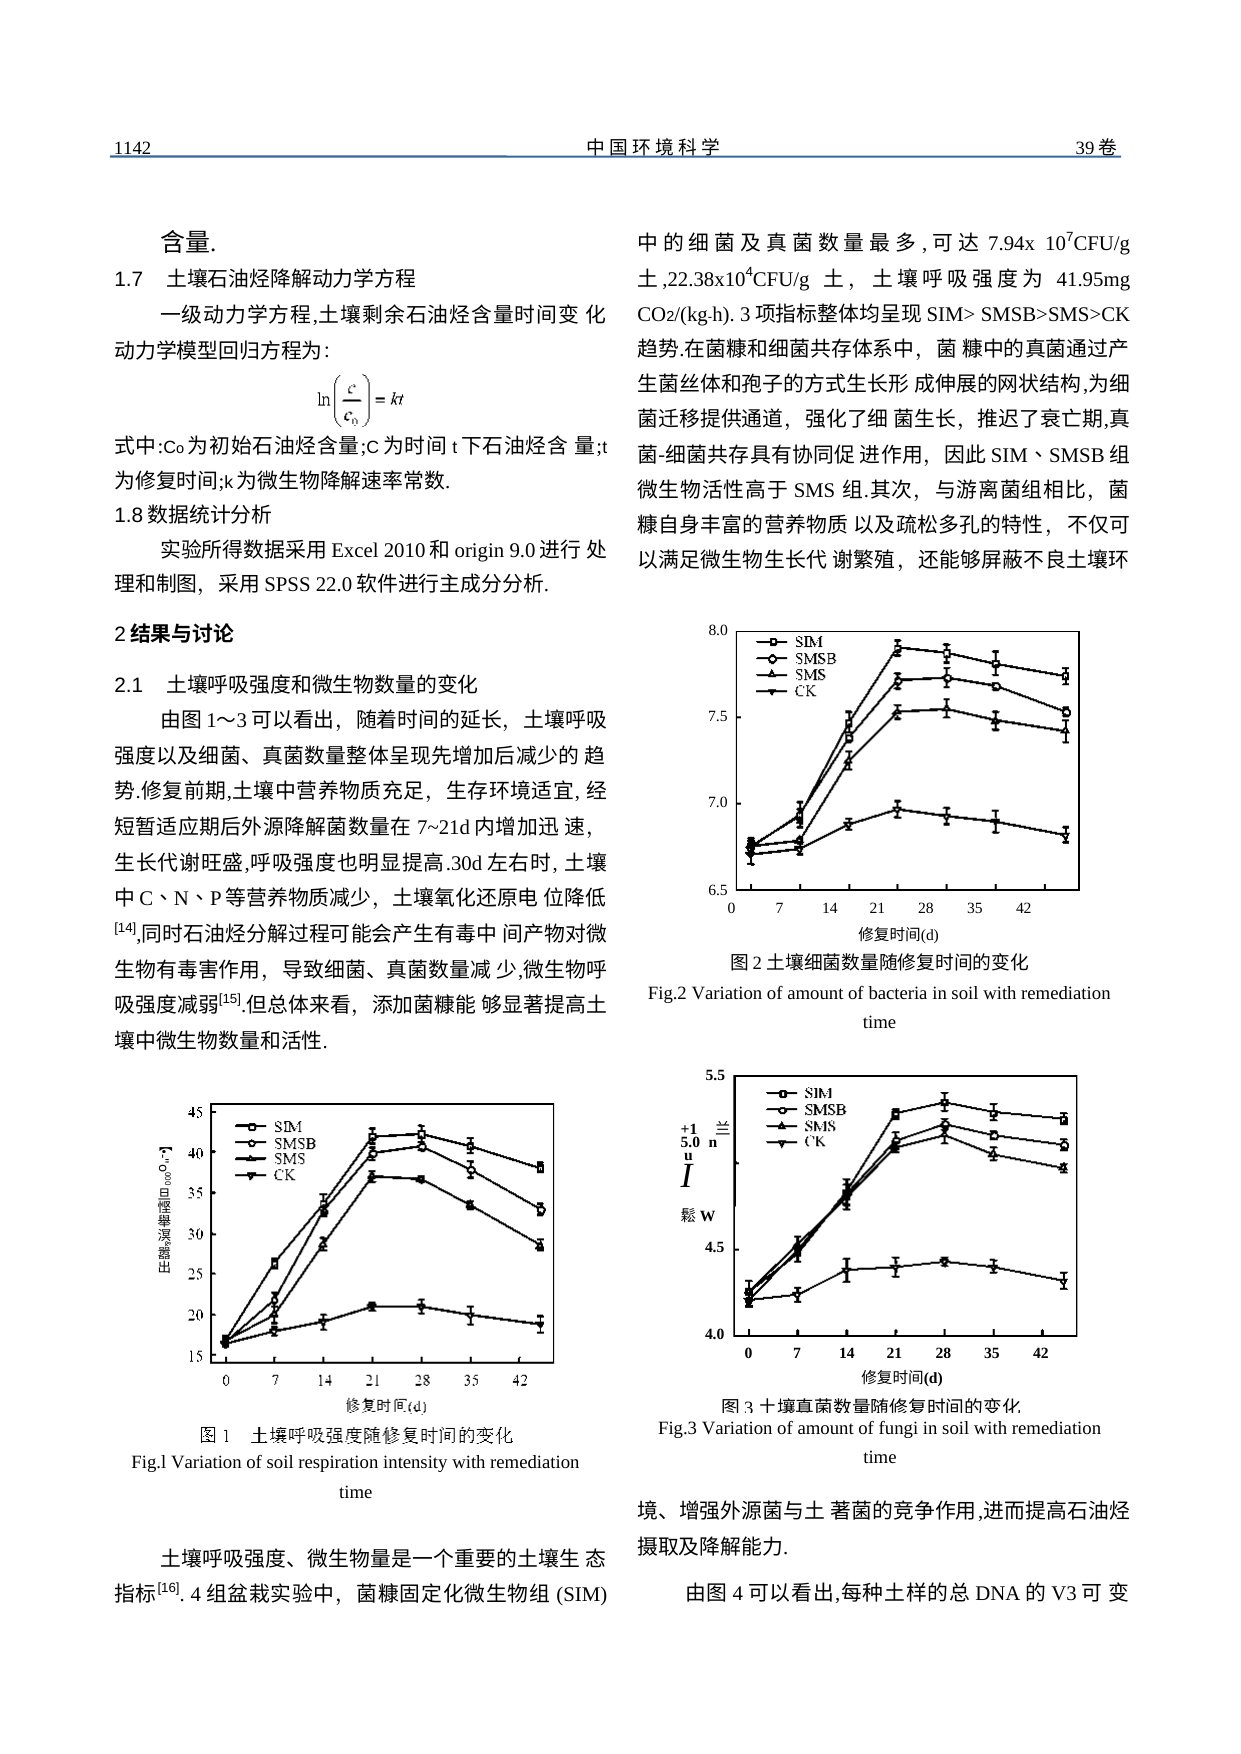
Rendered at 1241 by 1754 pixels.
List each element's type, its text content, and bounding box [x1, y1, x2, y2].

text 由图1〜3可以看出，随着时间的延长，土壤呼吸 强度以及细菌、真菌数量整体呈现先增加后减少的 趋势.修复前期,土壤中营养物质充足，生存环境适宜, 经短暂适应期后外源降解菌数量在7~21d内增加迅 速，生长代谢旺盛,呼吸强度也明显提高.30d左右时, 土壤中C、N、P等营养物质减少，土壤氧化还原电 位降低[14],同时石油烃分解过程可能会产生有毒中 间产物对微生物有毒害作用，导致细菌、真菌数量减 少,微生物呼吸强度减弱[15].但总体来看，添加菌糠能 够显著提高土壤中微生物数量和活性. [114, 699, 607, 1056]
text 1.8数据统计分析 [114, 495, 607, 530]
list 土壤石油烃降解动力学方程 [114, 258, 607, 294]
list 土壤呼吸强度和微生物数量的变化 [114, 664, 607, 699]
picture [188, 1103, 555, 1444]
text 实验所得数据采用Excel 2010和origin 9.0进行 处理和制图，采用SPSS 22.0软件进行主成分分析. [114, 530, 607, 599]
text 土壤中石油烃含量采用超声-索氏萃取-重量 法测定.具体步骤为准确称取5.00g 土样于离心管中, 以二氯甲烷为萃取剂，振荡，超声萃取15min，重复3 次,萃取结束后离心分离，将上清液倒入烧瓶，于54C 旋转蒸发至干且恒重,烧瓶前后质量差即为石油烃含量. [114, 223, 607, 258]
text 2结果与讨论 [114, 613, 607, 649]
text 式中:Co为初始石油烃含量;C为时间t下石油烃含 量;t为修复时间;k为微生物降解速率常数. [114, 426, 607, 495]
picture [733, 1075, 1078, 1337]
picture [735, 631, 1080, 891]
text 一级动力学方程,土壤剩余石油烃含量时间变 化动力学模型回归方程为： [114, 294, 607, 366]
picture [317, 374, 404, 427]
